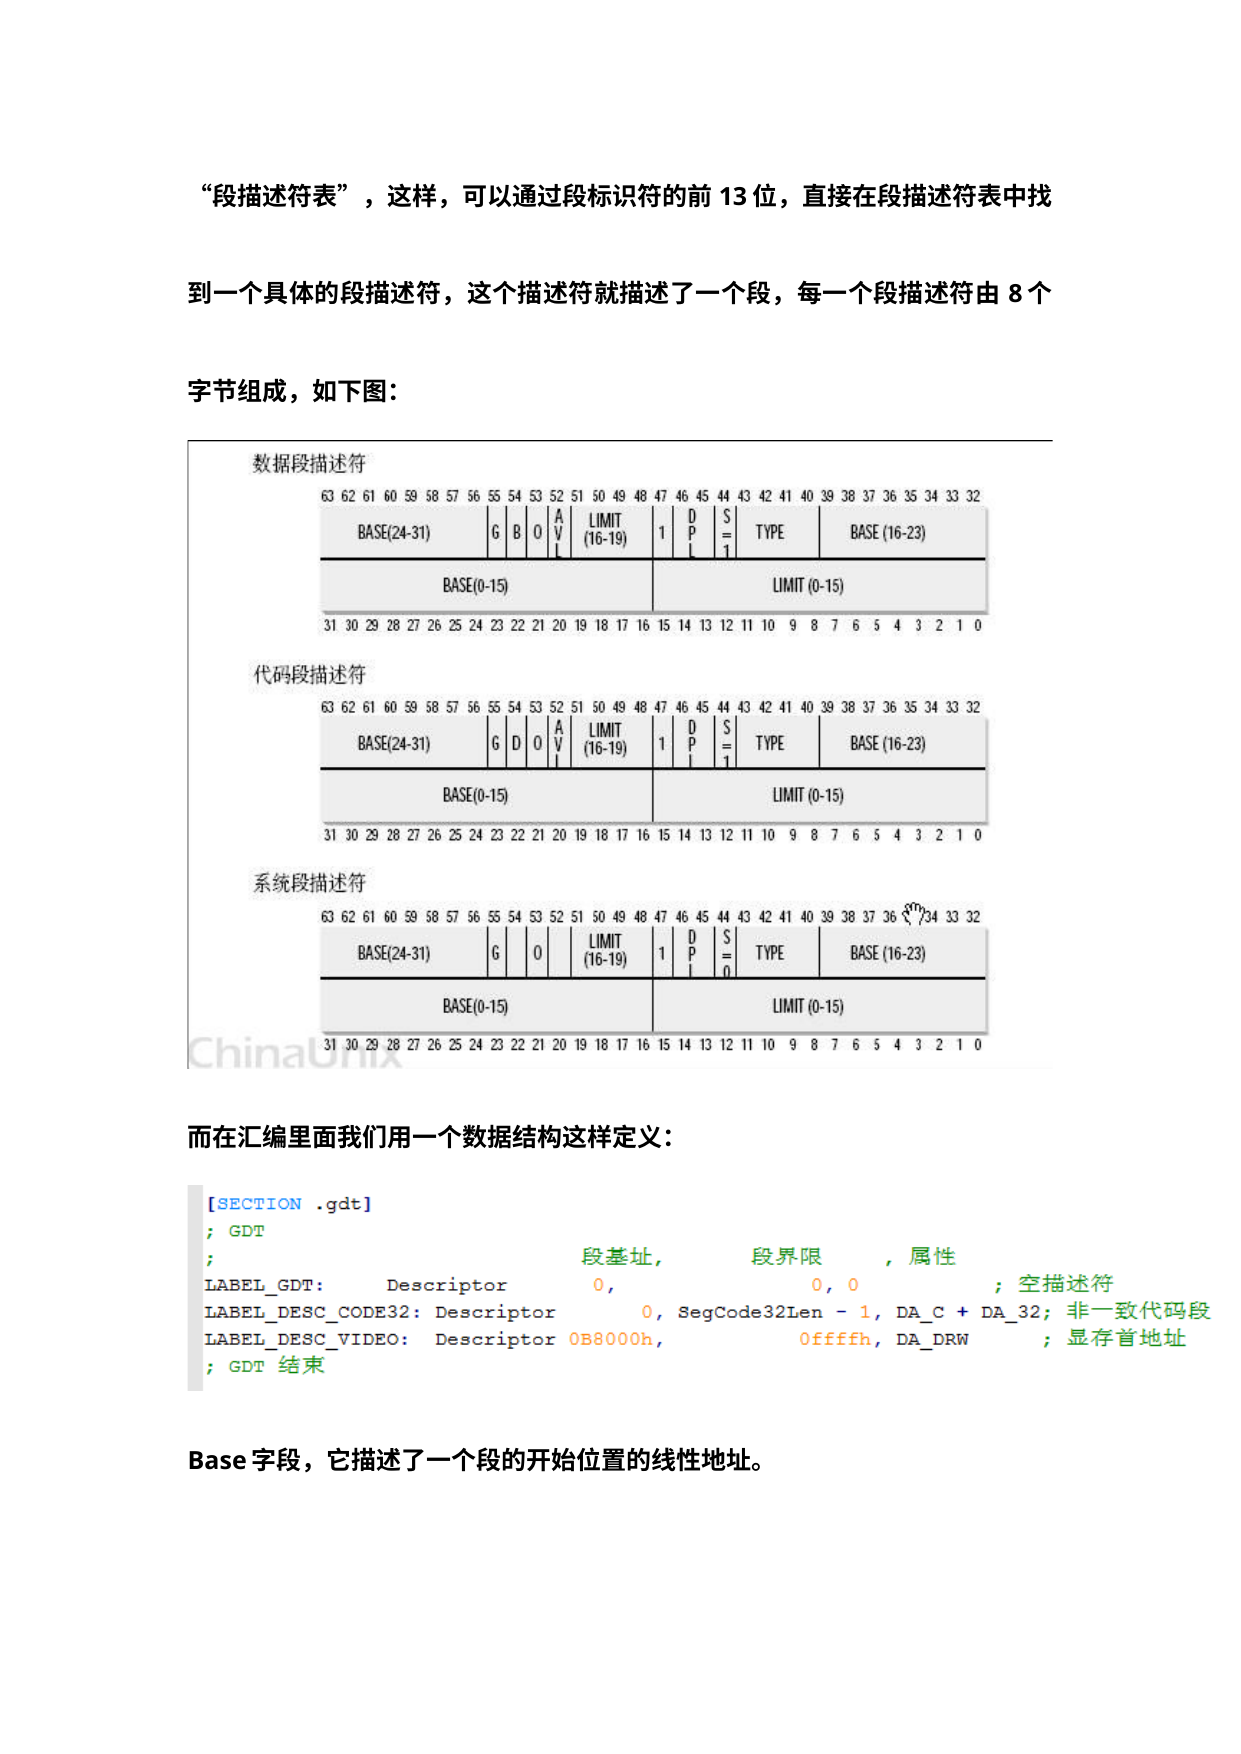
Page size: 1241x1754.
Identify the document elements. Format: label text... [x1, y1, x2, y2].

text 而在汇编里面我们用一个数据结构这样定义： [187, 1103, 1053, 1168]
picture [187, 440, 1053, 1069]
picture [187, 1185, 1241, 1391]
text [187, 162, 1053, 422]
text Base字段，它描述了一个段的开始位置的线性地址。 [187, 1426, 1053, 1491]
